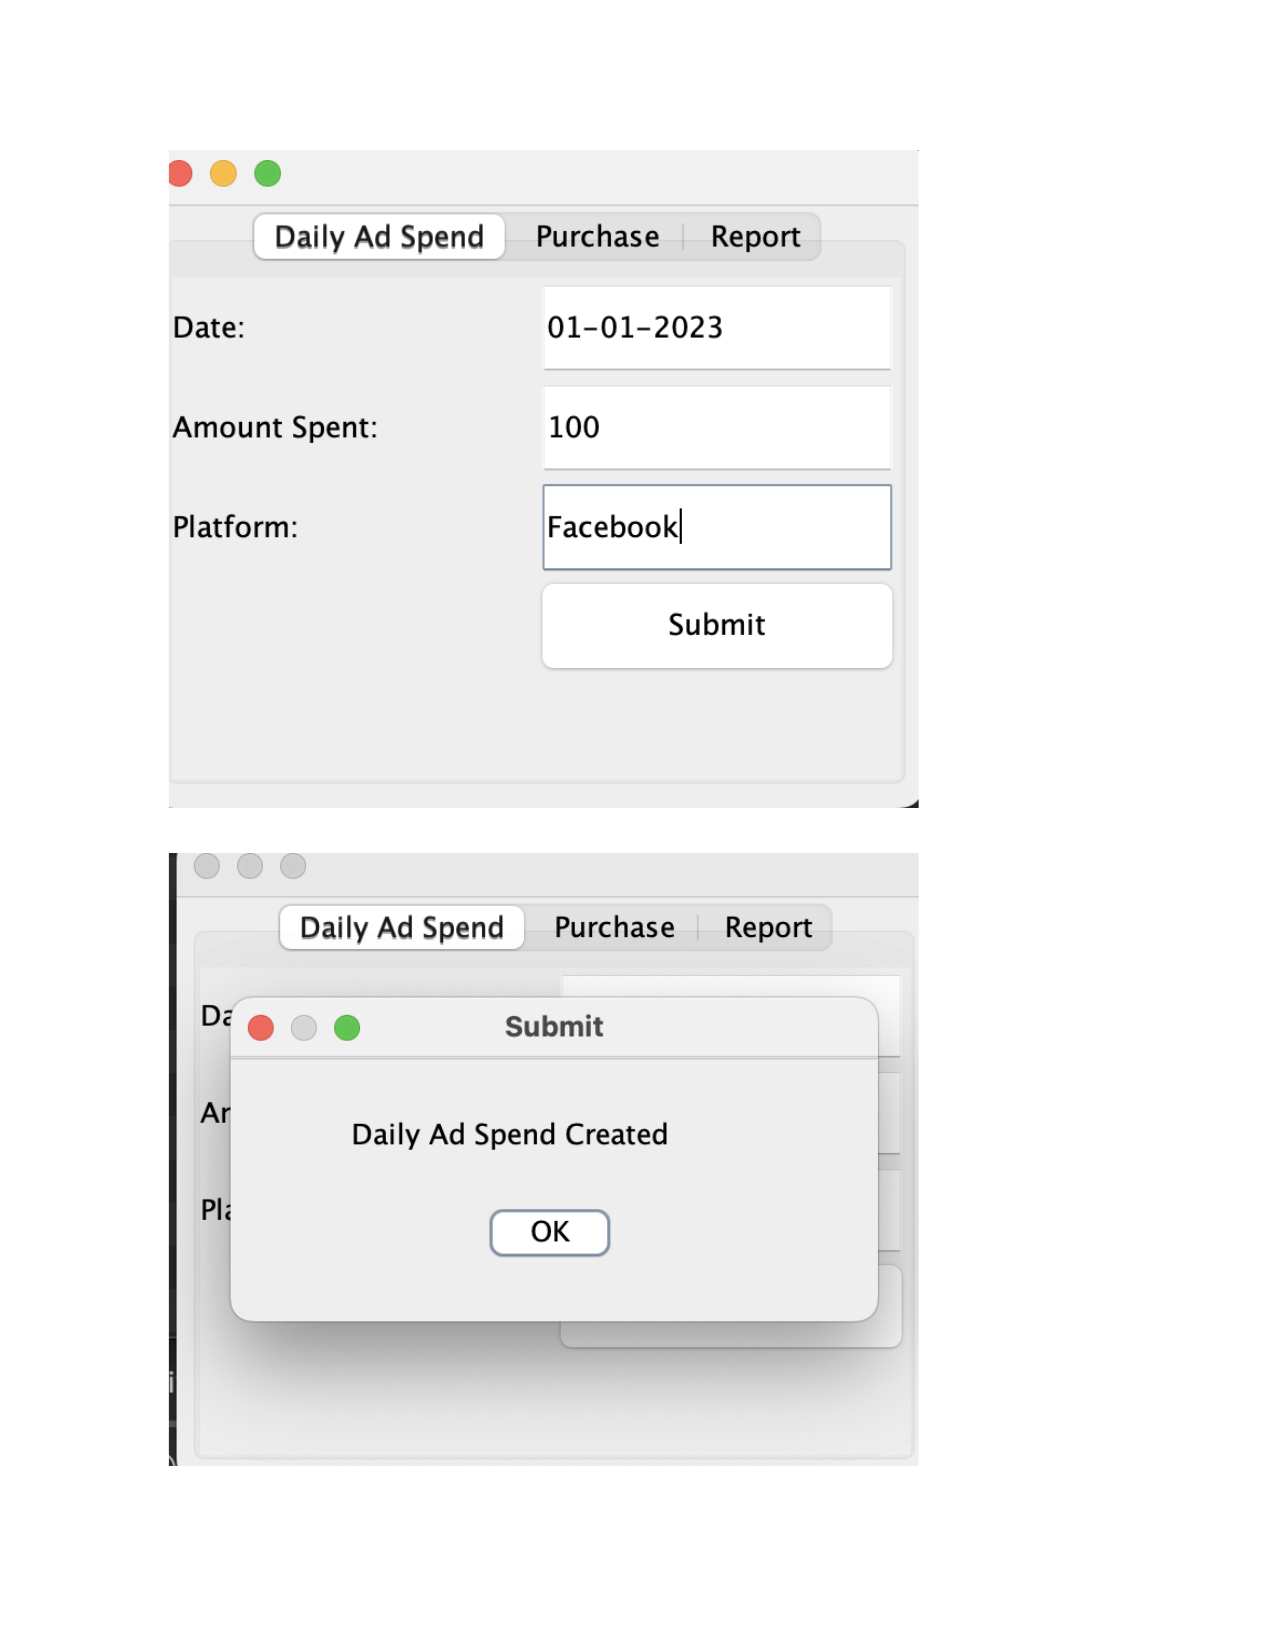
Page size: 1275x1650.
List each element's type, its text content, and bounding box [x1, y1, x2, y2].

subtitle GitHub Repository [150, 150, 1125, 1466]
